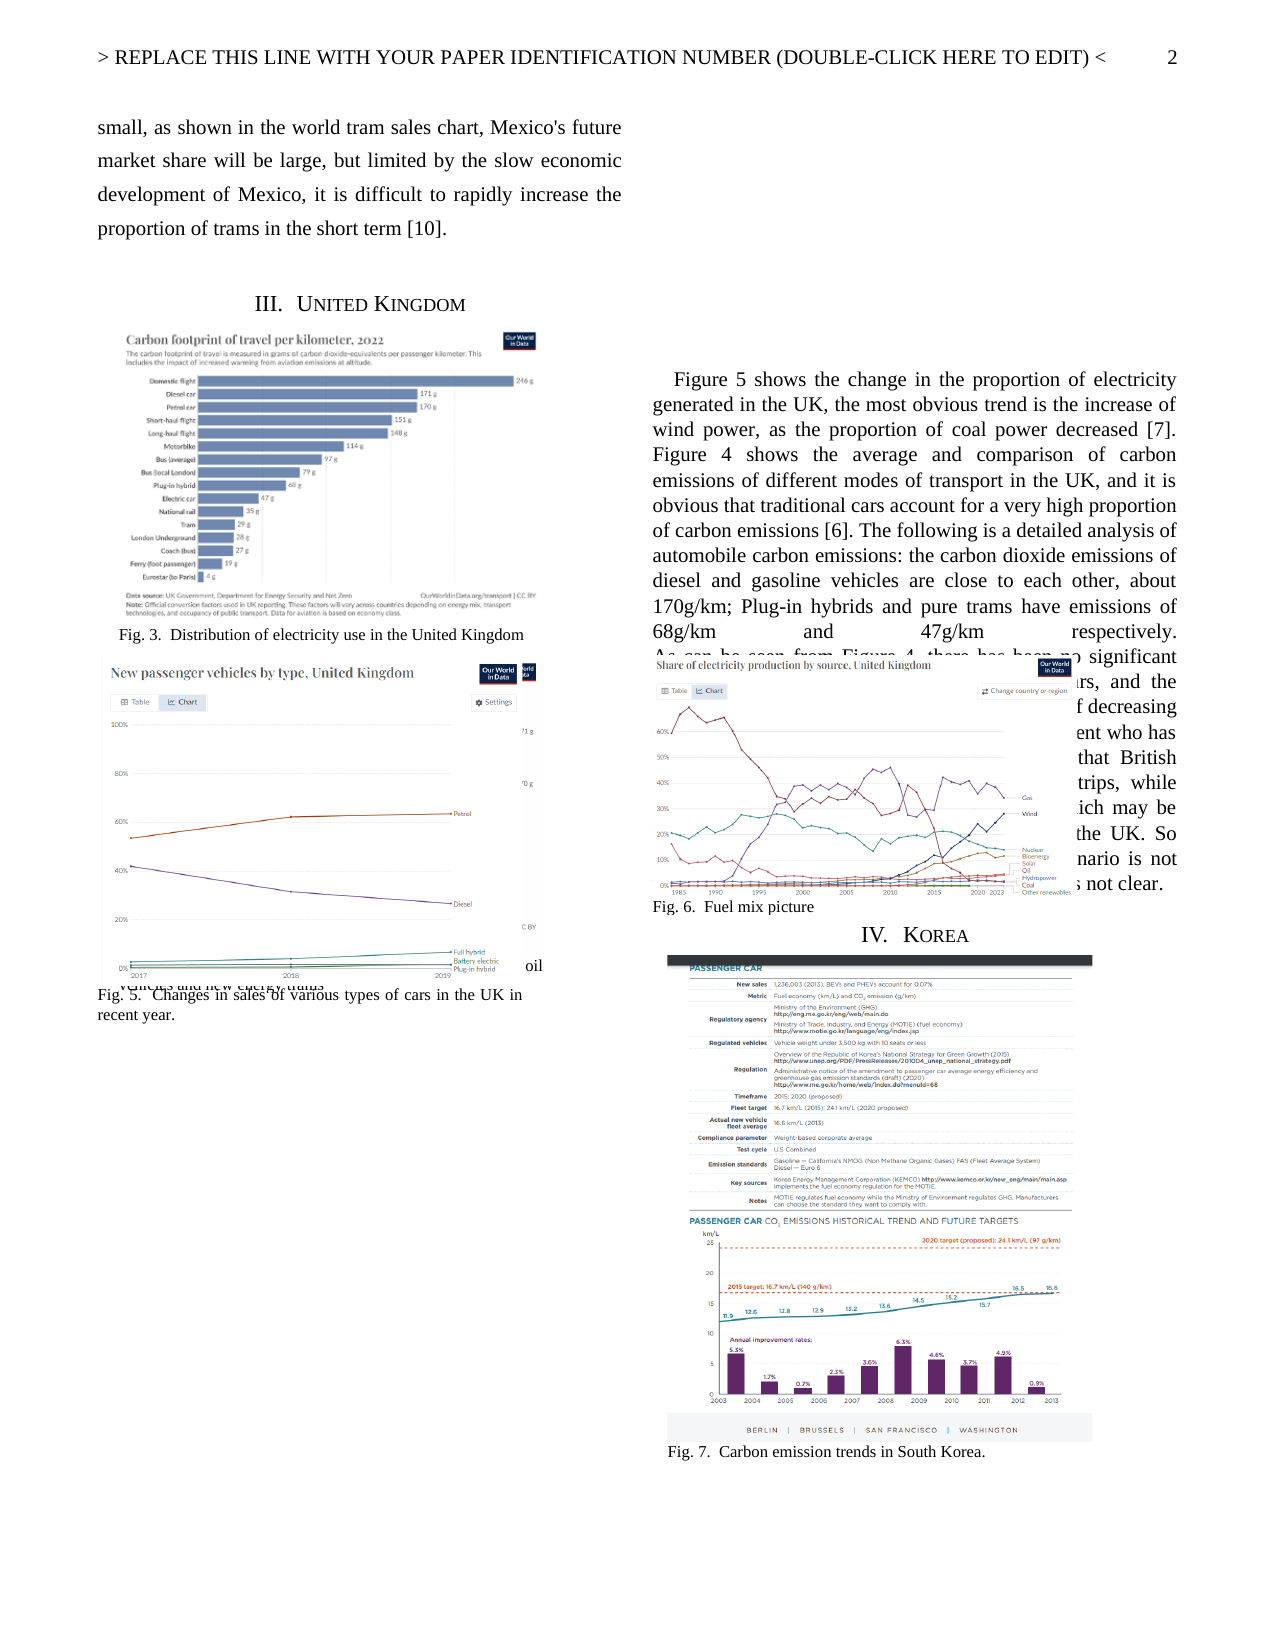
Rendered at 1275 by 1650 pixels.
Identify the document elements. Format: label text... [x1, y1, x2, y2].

picture [652, 655, 1078, 898]
picture [118, 325, 544, 625]
subtitle United Kingdom [97, 290, 622, 317]
subtitle Korea [652, 921, 1177, 947]
picture [97, 655, 544, 986]
picture [667, 955, 1093, 1442]
